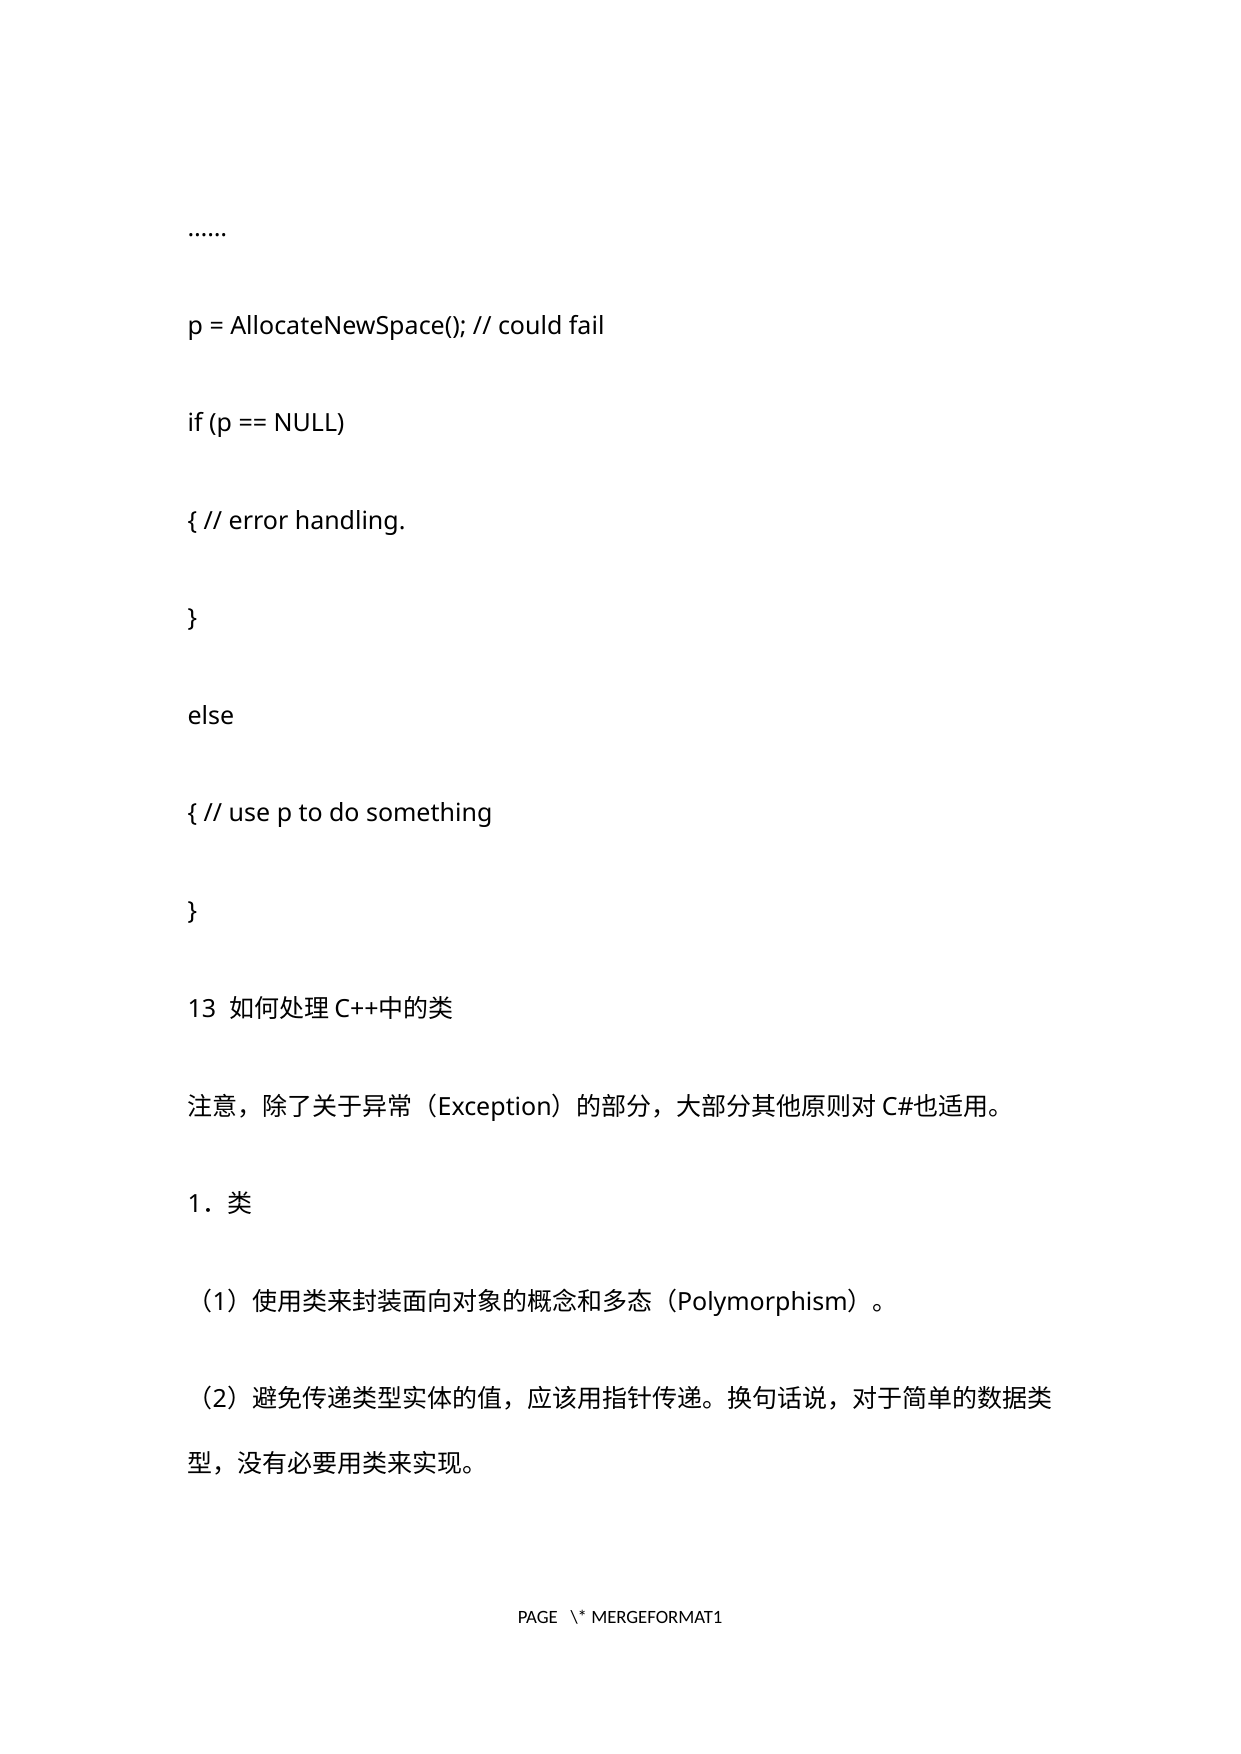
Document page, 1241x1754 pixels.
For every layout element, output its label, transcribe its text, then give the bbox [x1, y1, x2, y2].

text （2）避免传递类型实体的值，应该用指针传递。换句话说，对于简单的数据类型，没有必要用类来实现。 [187, 1364, 1053, 1494]
text …… [187, 194, 1053, 259]
text else [187, 682, 1053, 747]
text } [187, 584, 1053, 649]
text { // error handling. [187, 487, 1053, 552]
text 13 如何处理C++中的类 [187, 974, 1053, 1039]
text { // use p to do something [187, 779, 1053, 844]
text （1）使用类来封装面向对象的概念和多态（Polymorphism）。 [187, 1267, 1053, 1332]
text p = AllocateNewSpace(); // could fail [187, 292, 1053, 357]
text } [187, 877, 1053, 942]
text 1．类 [187, 1169, 1053, 1234]
text 注意，除了关于异常（Exception）的部分，大部分其他原则对C#也适用。 [187, 1072, 1053, 1137]
text if (p == NULL) [187, 389, 1053, 454]
